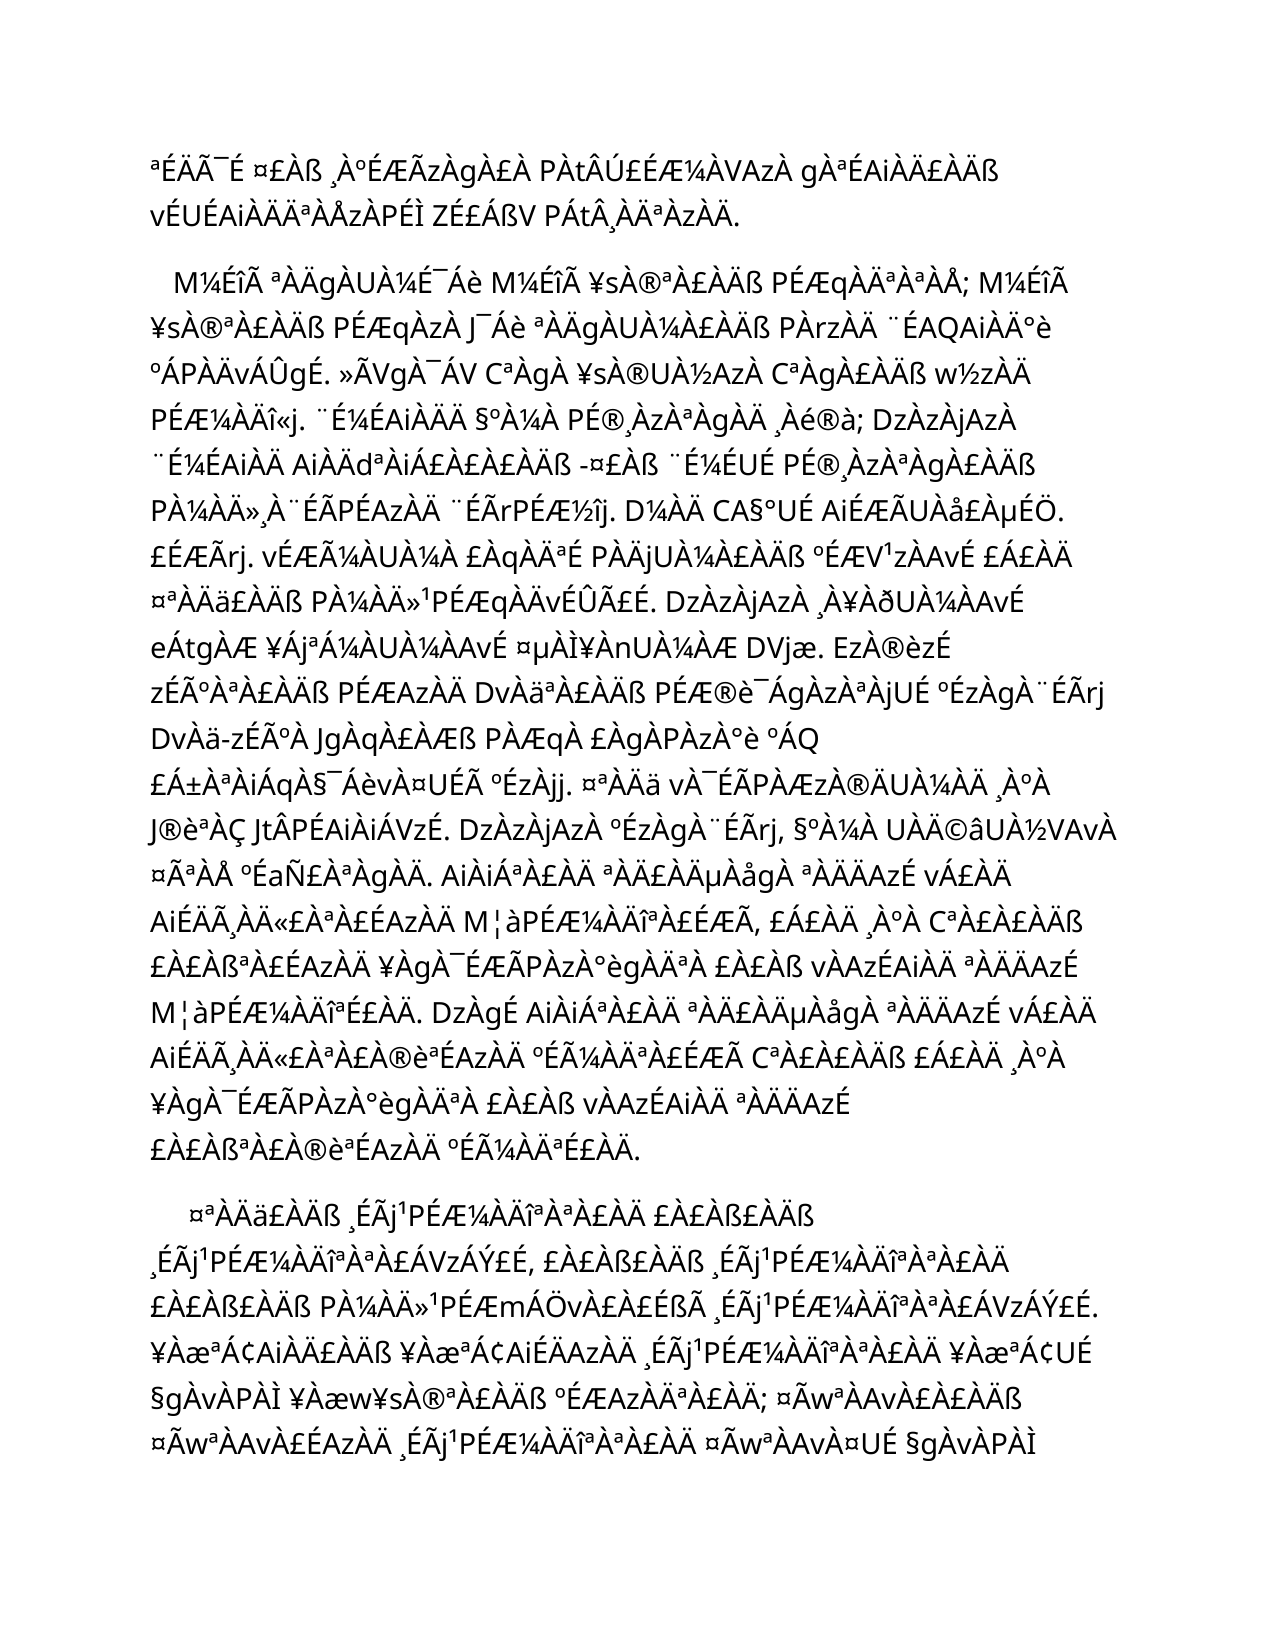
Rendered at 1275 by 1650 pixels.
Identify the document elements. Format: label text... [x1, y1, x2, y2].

text M¼ÉîÃ ªÀÄgÀUÀ¼É¯Áè M¼ÉîÃ ¥sÀ®ªÀ£ÀÄß PÉÆqÀÄªÀªÀÅ; M¼ÉîÃ ¥sÀ®ªÀ£ÀÄß PÉÆqÀzÀ J¯Áè ªÀÄgÀUÀ¼À£ÀÄß PÀrzÀÄ ¨ÉAQAiÀÄ°è ºÁPÀÄvÁÛgÉ. »ÃVgÀ¯ÁV CªÀgÀ ¥sÀ®UÀ½AzÀ CªÀgÀ£ÀÄß w½zÀÄ PÉÆ¼ÀÄî«j. ¨É¼ÉAiÀÄÄ §ºÀ¼À PÉ®¸ÀzÀªÀgÀÄ ¸Àé®à; DzÀzÀjAzÀ ¨É¼ÉAiÀÄ AiÀÄdªÀiÁ£À£À£ÀÄß -¤£Àß ¨É¼ÉUÉ PÉ®¸ÀzÀªÀgÀ£ÀÄß PÀ¼ÀÄ»¸À¨ÉÃPÉAzÀÄ ¨ÉÃrPÉÆ½îj. D¼ÀÄ CA§°UÉ AiÉÆÃUÀå£ÀµÉÖ. £ÉÆÃrj. vÉÆÃ¼ÀUÀ¼À £ÀqÀÄªÉ PÀÄjUÀ¼À£ÀÄß ºÉÆV¹zÀAvÉ £Á£ÀÄ ¤ªÀÄä£ÀÄß PÀ¼ÀÄ»¹PÉÆqÀÄvÉÛÃ£É. DzÀzÀjAzÀ ¸À¥ÀðUÀ¼ÀAvÉ eÁtgÀÆ ¥ÁjªÁ¼ÀUÀ¼ÀAvÉ ¤µÀÌ¥ÀnUÀ¼ÀÆ DVjæ. EzÀ®èzÉ zÉÃºÀªÀ£ÀÄß PÉÆAzÀÄ DvÀäªÀ£ÀÄß PÉÆ®è¯ÁgÀzÀªÀjUÉ ºÉzÀgÀ¨ÉÃrj DvÀä-zÉÃºÀ JgÀqÀ£ÀÆß PÀÆqÀ £ÀgÀPÀzÀ°è ºÁQ £Á±ÀªÀiÁqÀ§¯ÁèvÀ¤UÉÃ ºÉzÀjj. ¤ªÀÄä vÀ¯ÉÃPÀÆzÀ®ÄUÀ¼ÀÄ ¸ÀºÀ J®èªÀÇ JtÂPÉAiÀiÁVzÉ. DzÀzÀjAzÀ ºÉzÀgÀ¨ÉÃrj, §ºÀ¼À UÀÄ©âUÀ½VAvÀ ¤ÃªÀÅ ºÉaÑ£ÀªÀgÀÄ. AiÀiÁªÀ£ÀÄ ªÀÄ£ÀÄµÀågÀ ªÀÄÄAzÉ vÁ£ÀÄ AiÉÄÃ¸ÀÄ«£ÀªÀ£ÉAzÀÄ M¦àPÉÆ¼ÀÄîªÀ£ÉÆÃ, £Á£ÀÄ ¸ÀºÀ CªÀ£À£ÀÄß £À£ÀßªÀ£ÉAzÀÄ ¥ÀgÀ¯ÉÆÃPÀzÀ°ègÀÄªÀ £À£Àß vÀAzÉAiÀÄ ªÀÄÄAzÉ M¦àPÉÆ¼ÀÄîªÉ£ÀÄ. DzÀgÉ AiÀiÁªÀ£ÀÄ ªÀÄ£ÀÄµÀågÀ ªÀÄÄAzÉ vÁ£ÀÄ AiÉÄÃ¸ÀÄ«£ÀªÀ£À®èªÉAzÀÄ ºÉÃ¼ÀÄªÀ£ÉÆÃ CªÀ£À£ÀÄß £Á£ÀÄ ¸ÀºÀ ¥ÀgÀ¯ÉÆÃPÀzÀ°ègÀÄªÀ £À£Àß vÀAzÉAiÀÄ ªÀÄÄAzÉ £À£ÀßªÀ£À®èªÉAzÀÄ ºÉÃ¼ÀÄªÉ£ÀÄ. [150, 262, 1125, 1169]
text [150, 150, 1125, 235]
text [150, 1195, 1125, 1463]
